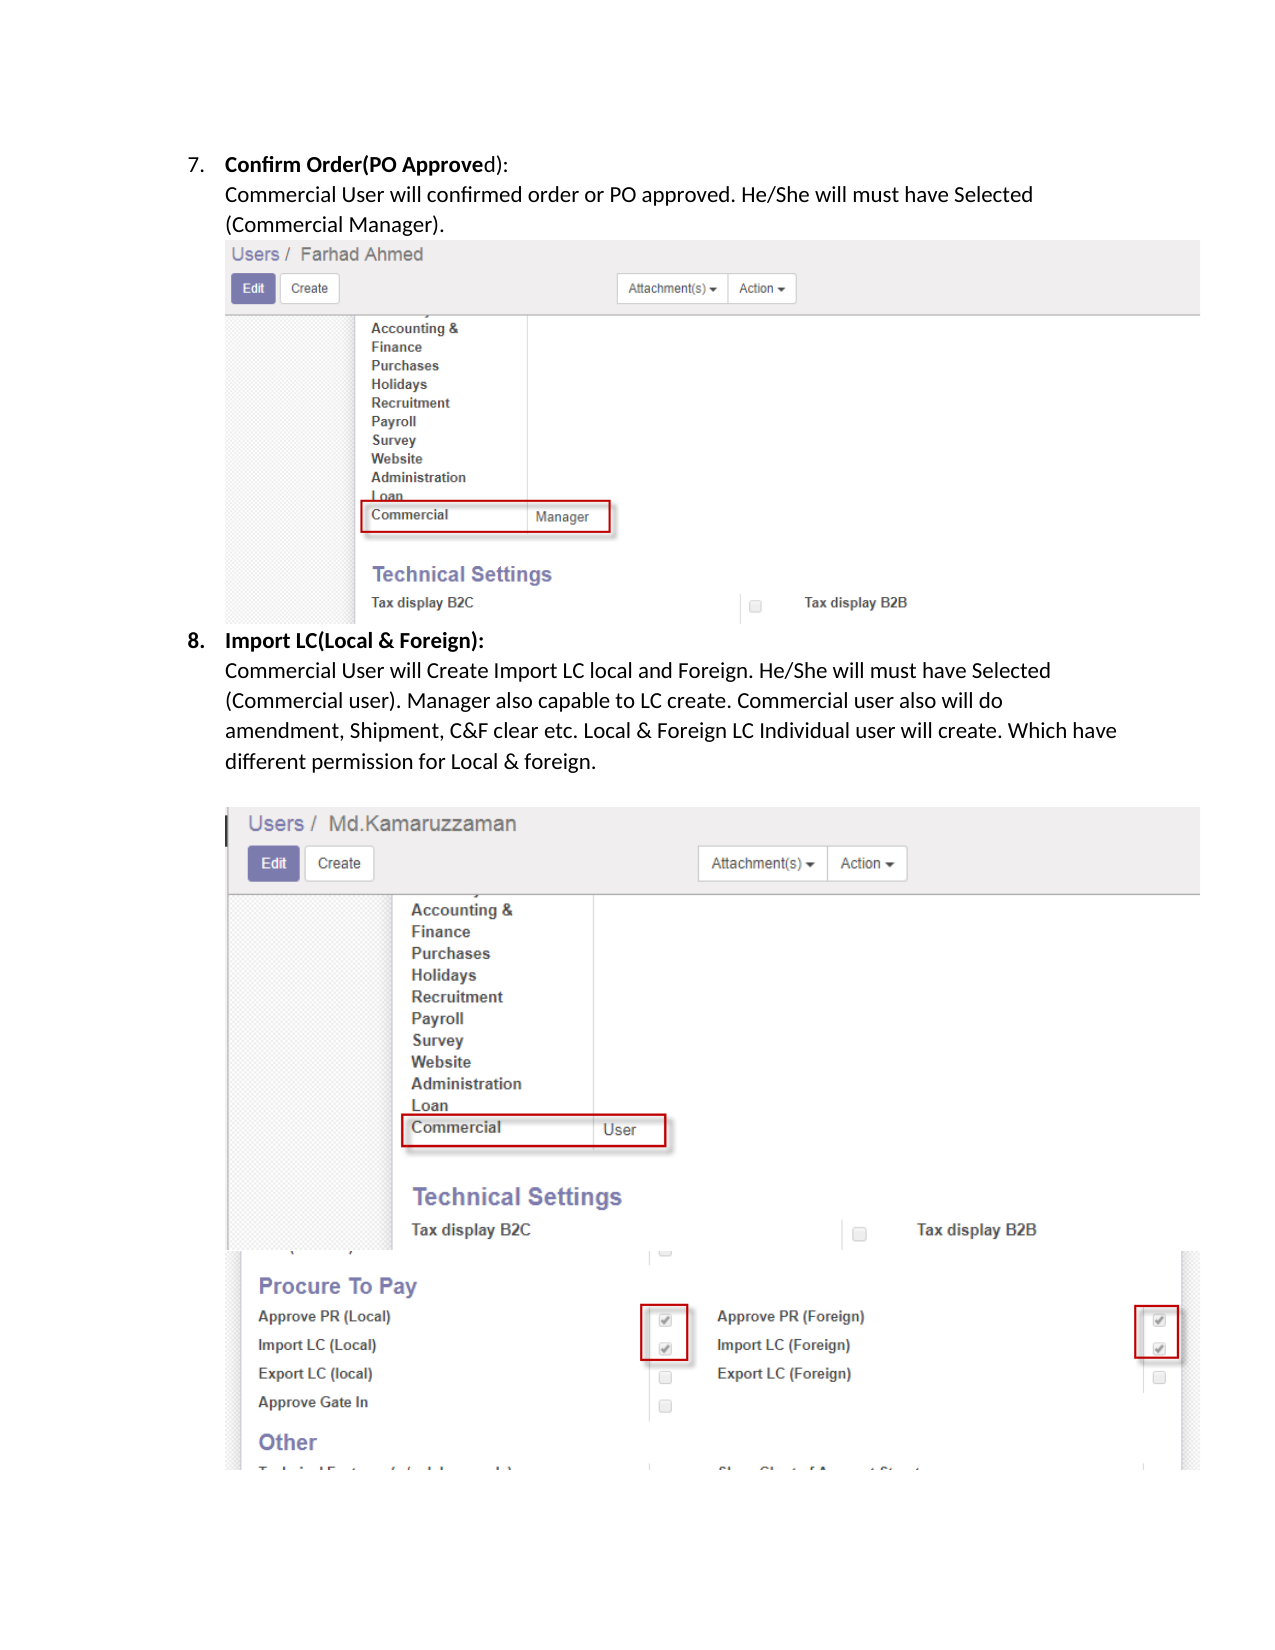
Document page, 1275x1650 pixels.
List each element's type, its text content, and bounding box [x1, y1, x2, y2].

picture [225, 240, 1200, 624]
picture [225, 1251, 1200, 1470]
list Import LC(Local & Foreign): [187, 626, 1125, 654]
picture [225, 807, 1200, 1250]
list Commercial User will Create Import LC local and Foreign. He/She will must have Selected (Commercial user). Manager also capable to LC create. Commercial user also will do amendment, Shipment, C&F clear etc. Local & Foreign LC Individual user will create. Which have different permission for Local & foreign. [225, 656, 1125, 775]
list Confirm Order(PO Approved): [187, 150, 1125, 178]
list Commercial User will confirmed order or PO approved. He/She will must have Selected (Commercial Manager). [225, 180, 1125, 238]
